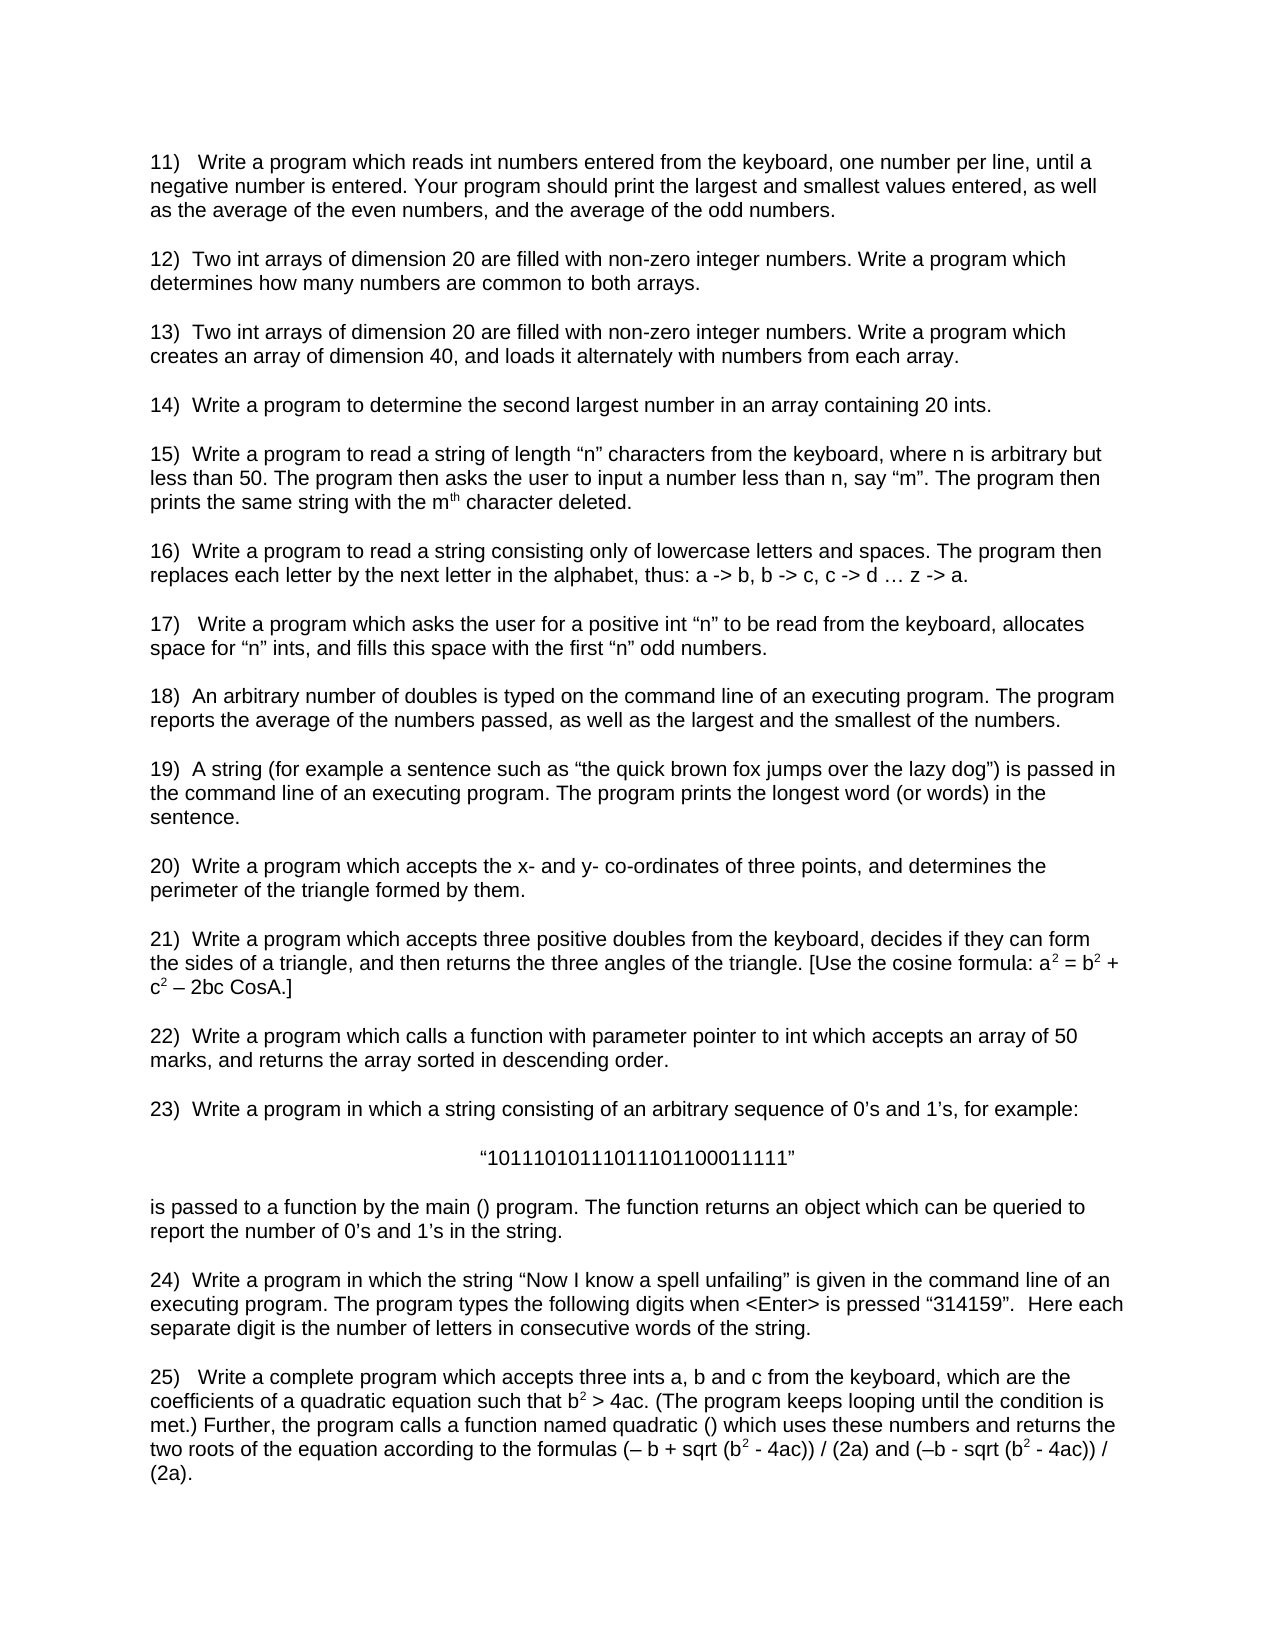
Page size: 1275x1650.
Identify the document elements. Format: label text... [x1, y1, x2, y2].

text “10111010111011101100011111” [150, 1146, 1125, 1170]
text 24) Write a program in which the string “Now I know a spell unfailing” is given in the command line of an executing program. The program types the following digits when <Enter> is pressed “314159”. Here each separate digit is the number of letters in consecutive words of the string. [150, 1268, 1125, 1339]
text 25) Write a complete program which accepts three ints a, b and c from the keyboard, which are the coefficients of a quadratic equation such that b2 > 4ac. (The program keeps looping until the condition is met.) Further, the program calls a function named quadratic () which uses these numbers and returns the two roots of the equation according to the formulas (– b + sqrt (b2 - 4ac)) / (2a) and (–b - sqrt (b2 - 4ac)) / (2a). [150, 1364, 1125, 1484]
text 21) Write a program which accepts three positive doubles from the keyboard, decides if they can form the sides of a triangle, and then returns the three angles of the triangle. [Use the cosine formula: a2 = b2 + c2 – 2bc CosA.] [150, 927, 1125, 999]
text 12) Two int arrays of dimension 20 are filled with non-zero integer numbers. Write a program which determines how many numbers are common to both arrays. [150, 247, 1125, 295]
text 20) Write a program which accepts the x- and y- co-ordinates of three points, and determines the perimeter of the triangle formed by them. [150, 854, 1125, 902]
text 11) Write a program which reads int numbers entered from the keyboard, one number per line, until a negative number is entered. Your program should print the largest and smallest values entered, as well as the average of the even numbers, and the average of the odd numbers. [150, 150, 1125, 222]
text is passed to a function by the main () program. The function returns an object which can be queried to report the number of 0’s and 1’s in the string. [150, 1195, 1125, 1243]
text 19) A string (for example a sentence such as “the quick brown fox jumps over the lazy dog”) is passed in the command line of an executing program. The program prints the longest word (or words) in the sentence. [150, 757, 1125, 829]
text 17) Write a program which asks the user for a positive int “n” to be read from the keyboard, allocates space for “n” ints, and fills this space with the first “n” odd numbers. [150, 611, 1125, 659]
text 18) An arbitrary number of doubles is typed on the command line of an executing program. The program reports the average of the numbers passed, as well as the largest and the smallest of the numbers. [150, 684, 1125, 732]
text 22) Write a program which calls a function with parameter pointer to int which accepts an array of 50 marks, and returns the array sorted in descending order. [150, 1024, 1125, 1072]
text 14) Write a program to determine the second largest number in an array containing 20 ints. [150, 393, 1125, 417]
text 23) Write a program in which a string consisting of an arbitrary sequence of 0’s and 1’s, for example: [150, 1097, 1125, 1121]
text 15) Write a program to read a string of length “n” characters from the keyboard, where n is arbitrary but less than 50. The program then asks the user to input a number less than n, say “m”. The program then prints the same string with the mth character deleted. [150, 442, 1125, 513]
text 13) Two int arrays of dimension 20 are filled with non-zero integer numbers. Write a program which creates an array of dimension 40, and loads it alternately with numbers from each array. [150, 320, 1125, 368]
text 16) Write a program to read a string consisting only of lowercase letters and spaces. The program then replaces each letter by the next letter in the alphabet, thus: a -> b, b -> c, c -> d … z -> a. [150, 538, 1125, 586]
